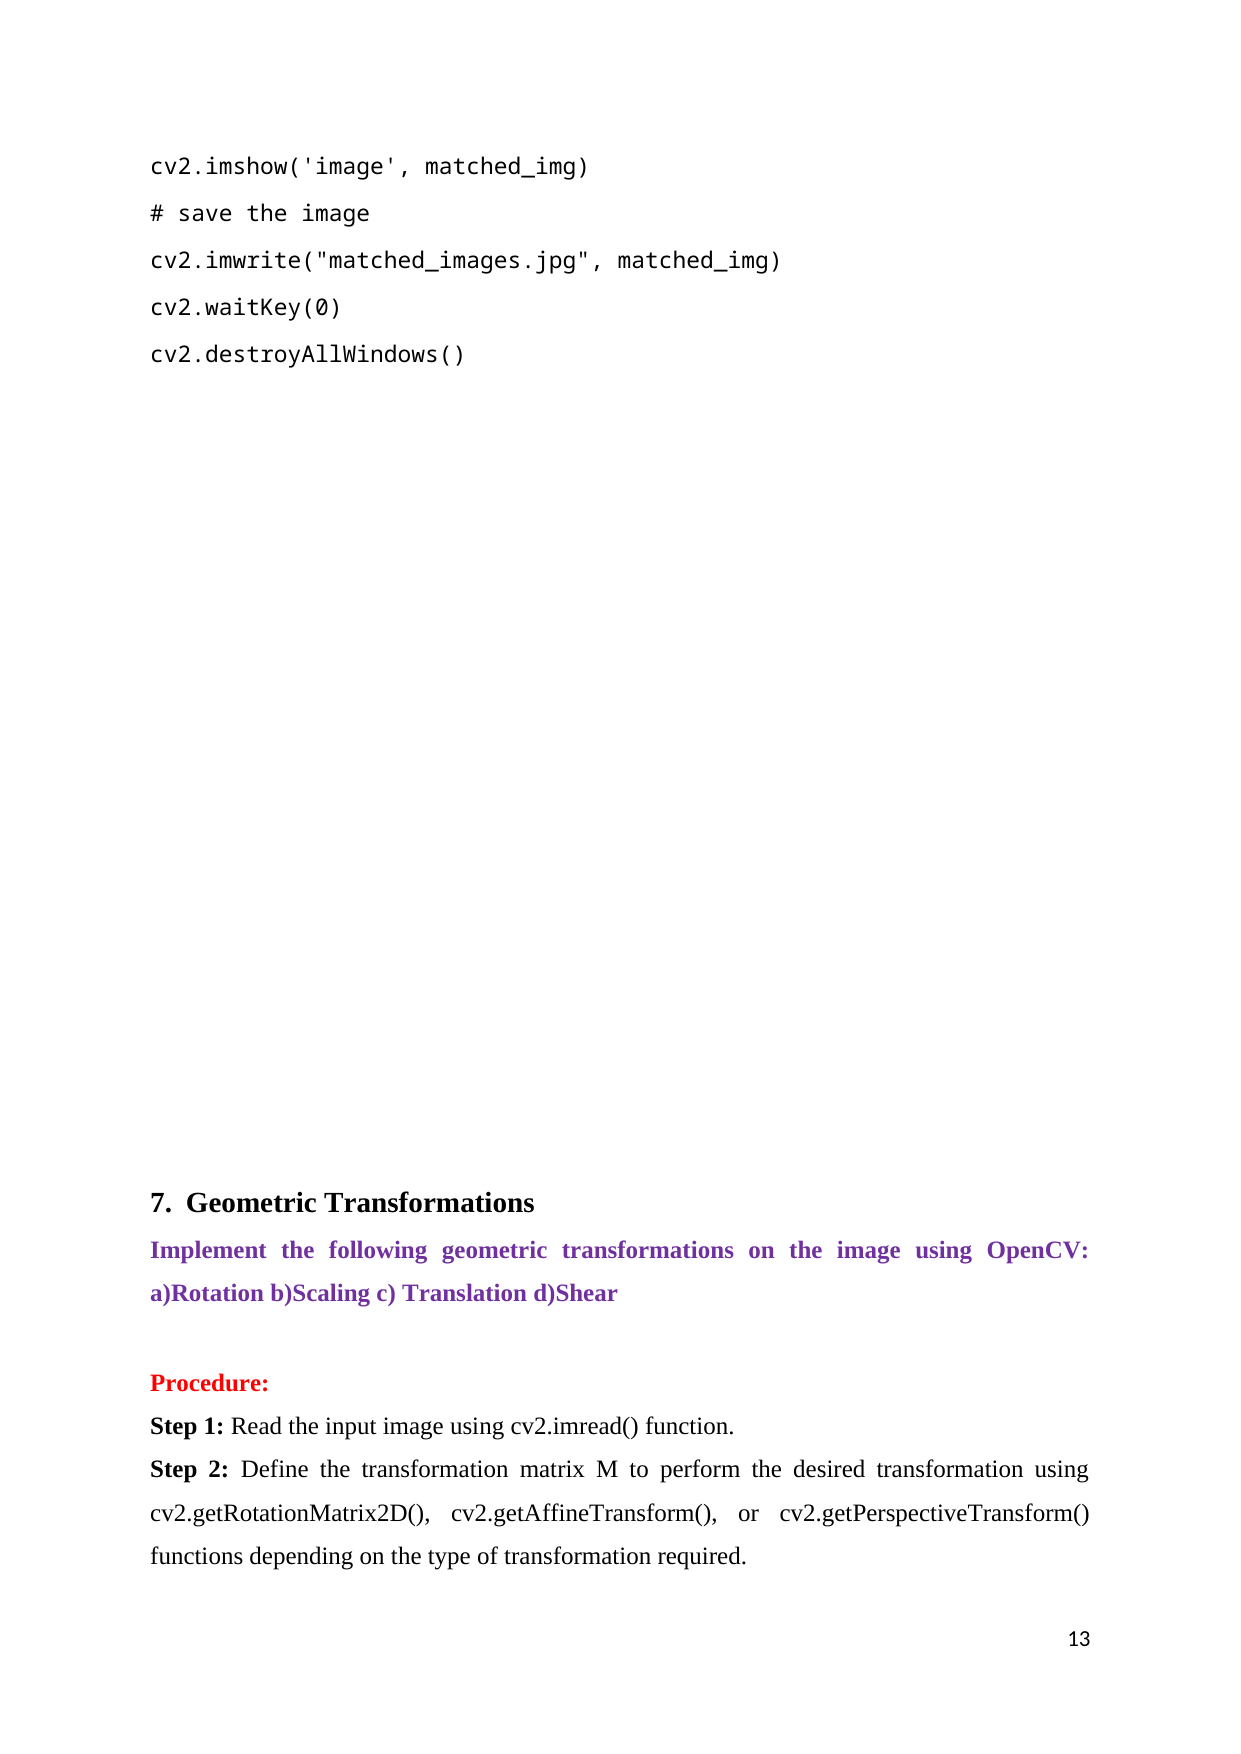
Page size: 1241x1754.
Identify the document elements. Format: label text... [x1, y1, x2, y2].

text Procedure: [150, 1368, 1090, 1397]
text cv2.imwrite("matched_images.jpg", matched_img) [150, 244, 1090, 275]
text cv2.imshow('image', matched_img) [150, 150, 1090, 181]
text Step 1: Read the input image using cv2.imread() function. [150, 1411, 1090, 1440]
text 7. Geometric Transformations [150, 1185, 1090, 1218]
text Step 2: Define the transformation matrix M to perform the desired transformation using cv2.getRotationMatrix2D(), cv2.getAffineTransform(), or cv2.getPerspectiveTransform() functions depending on the type of transformation required. [150, 1454, 1090, 1569]
text cv2.waitKey(0) [150, 291, 1090, 322]
text Implement the following geometric transformations on the image using OpenCV: a)Rotation b)Scaling c) Translation d)Shear [150, 1235, 1090, 1307]
text # save the image [150, 197, 1090, 228]
text cv2.destroyAllWindows() [150, 337, 1090, 369]
